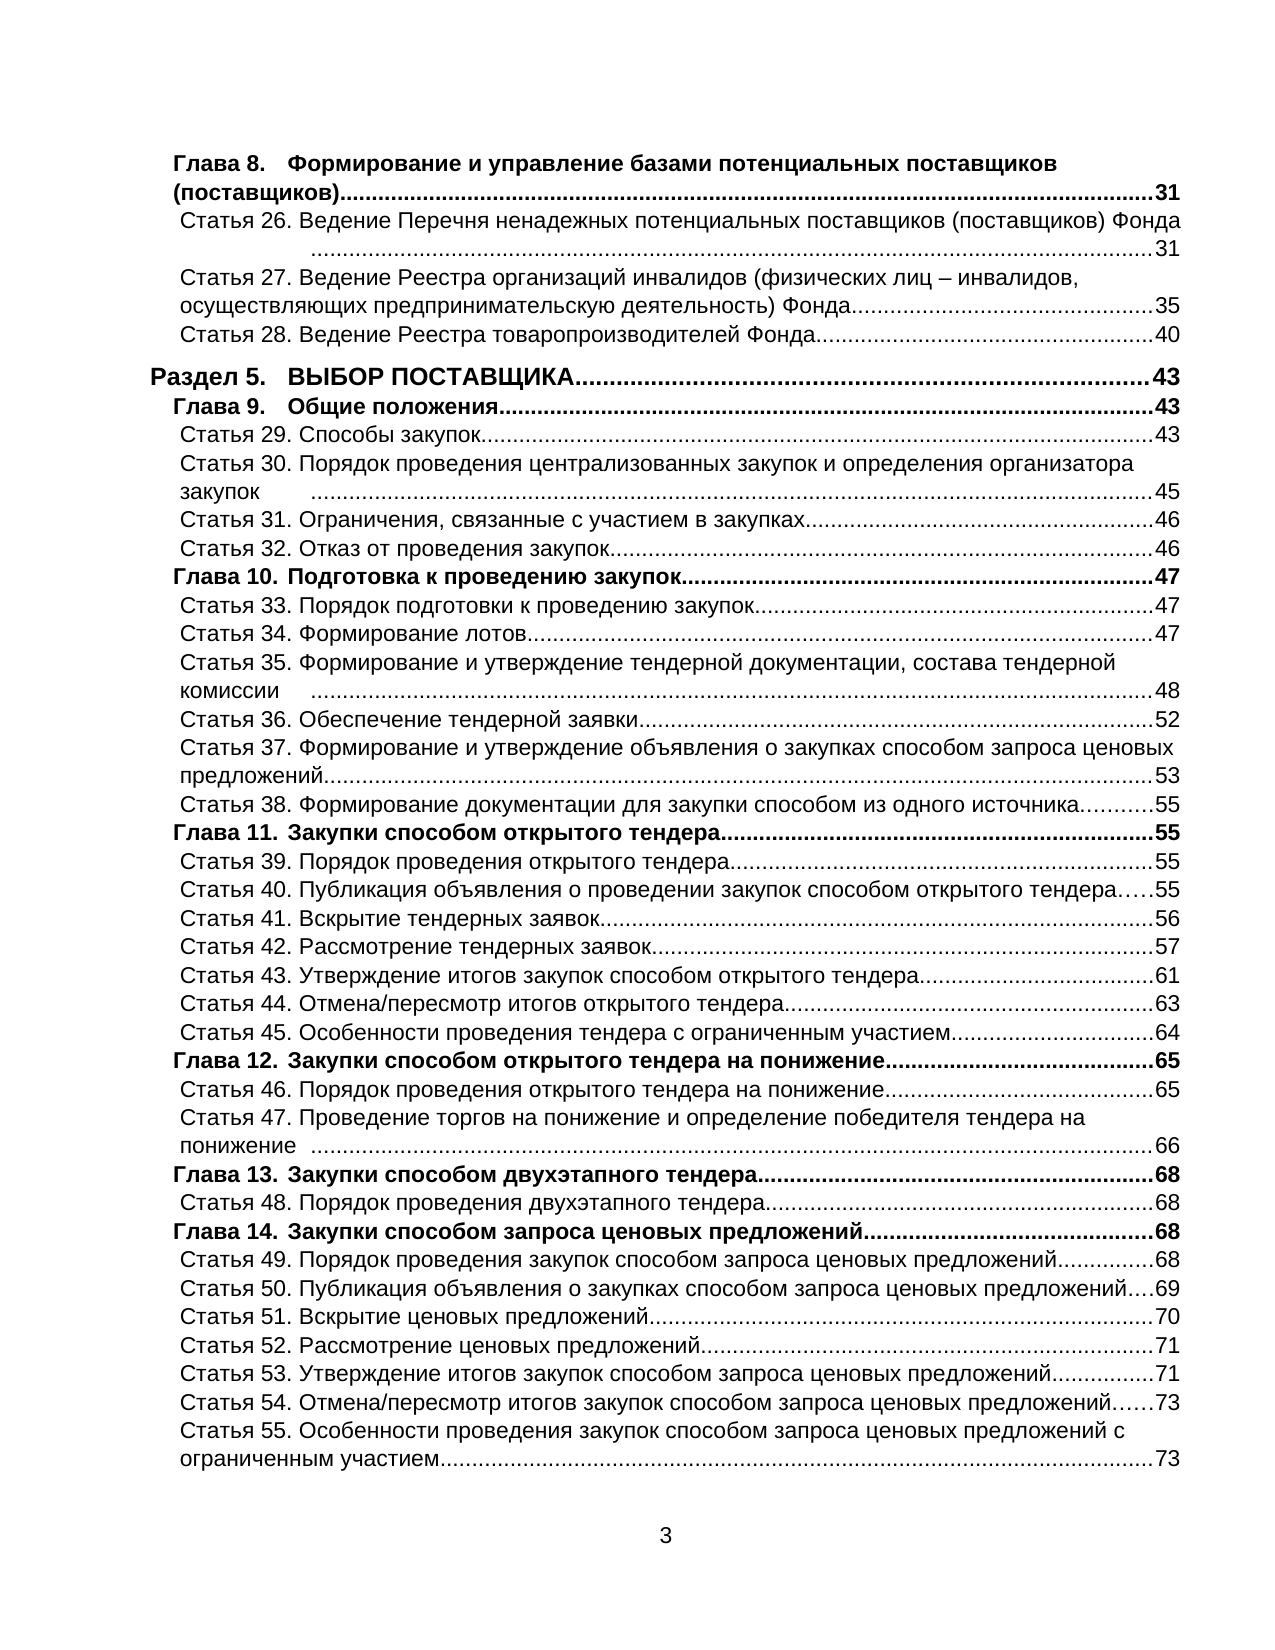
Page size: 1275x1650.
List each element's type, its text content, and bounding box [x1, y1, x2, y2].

text Статья 33. Порядок подготовки к проведению закупок 47 [179, 592, 1181, 618]
text Статья 40. Публикация объявления о проведении закупок способом открытого тендера 55 [179, 876, 1181, 903]
text Статья 48. Порядок проведения двухэтапного тендера 68 [179, 1189, 1181, 1216]
text Глава 13. Закупки способом двухэтапного тендера 68 [173, 1161, 1181, 1187]
text Статья 27. Ведение Реестра организаций инвалидов (физических лиц – инвалидов, осуществляющих предпринимательскую деятельность) Фонда 35 [179, 264, 1181, 318]
text Статья 29. Способы закупок 43 [179, 421, 1181, 447]
text Глава 10. Подготовка к проведению закупок 47 [173, 563, 1181, 590]
text Статья 45. Особенности проведения тендера с ограниченным участием 64 [179, 1018, 1181, 1045]
text Статья 32. Отказ от проведения закупок 46 [179, 535, 1181, 561]
text Статья 44. Отмена/пересмотр итогов открытого тендера 63 [179, 990, 1181, 1016]
text Глава 14. Закупки способом запроса ценовых предложений 68 [173, 1218, 1181, 1244]
text Статья 31. Ограничения, связанные с участием в закупках 46 [179, 506, 1181, 533]
text Статья 50. Публикация объявления о закупках способом запроса ценовых предложений 69 [179, 1275, 1181, 1301]
text Статья 49. Порядок проведения закупок способом запроса ценовых предложений 68 [179, 1246, 1181, 1273]
text Статья 41. Вскрытие тендерных заявок 56 [179, 905, 1181, 931]
text Статья 37. Формирование и утверждение объявления о закупках способом запроса ценовых предложений 53 [179, 734, 1181, 789]
text Статья 39. Порядок проведения открытого тендера 55 [179, 848, 1181, 874]
text Статья 28. Ведение Реестра товаропроизводителей Фонда 40 [179, 321, 1181, 347]
text Статья 42. Рассмотрение тендерных заявок 57 [179, 933, 1181, 959]
text Глава 9. Общие положения 43 [173, 393, 1181, 419]
text Раздел 5. ВЫБОР ПОСТАВЩИКА 43 [150, 362, 1181, 390]
text Статья 35. Формирование и утверждение тендерной документации, состава тендерной комиссии 48 [179, 649, 1181, 703]
text Статья 46. Порядок проведения открытого тендера на понижение 65 [179, 1076, 1181, 1102]
text Статья 47. Проведение торгов на понижение и определение победителя тендера на понижение 66 [179, 1104, 1181, 1159]
text Статья 36. Обеспечение тендерной заявки 52 [179, 706, 1181, 732]
text Глава 11. Закупки способом открытого тендера 55 [173, 819, 1181, 846]
text Статья 43. Утверждение итогов закупок способом открытого тендера 61 [179, 962, 1181, 988]
text Статья 51. Вскрытие ценовых предложений 70 [179, 1303, 1181, 1329]
text Статья 52. Рассмотрение ценовых предложений 71 [179, 1332, 1181, 1358]
text Глава 8. Формирование и управление базами потенциальных поставщиков (поставщиков) 31 [173, 150, 1181, 205]
text Статья 26. Ведение Перечня ненадежных потенциальных поставщиков (поставщиков) Фонда 31 [179, 207, 1181, 262]
text Статья 54. Отмена/пересмотр итогов закупок способом запроса ценовых предложений 73 [179, 1388, 1181, 1415]
text Статья 34. Формирование лотов 47 [179, 620, 1181, 647]
text Статья 55. Особенности проведения закупок способом запроса ценовых предложений с ограниченным участием 73 [179, 1417, 1181, 1472]
text Статья 53. Утверждение итогов закупок способом запроса ценовых предложений 71 [179, 1360, 1181, 1386]
text Статья 38. Формирование документации для закупки способом из одного источника 55 [179, 791, 1181, 817]
text Глава 12. Закупки способом открытого тендера на понижение 65 [173, 1047, 1181, 1073]
text Статья 30. Порядок проведения централизованных закупок и определения организатора закупок 45 [179, 449, 1181, 504]
